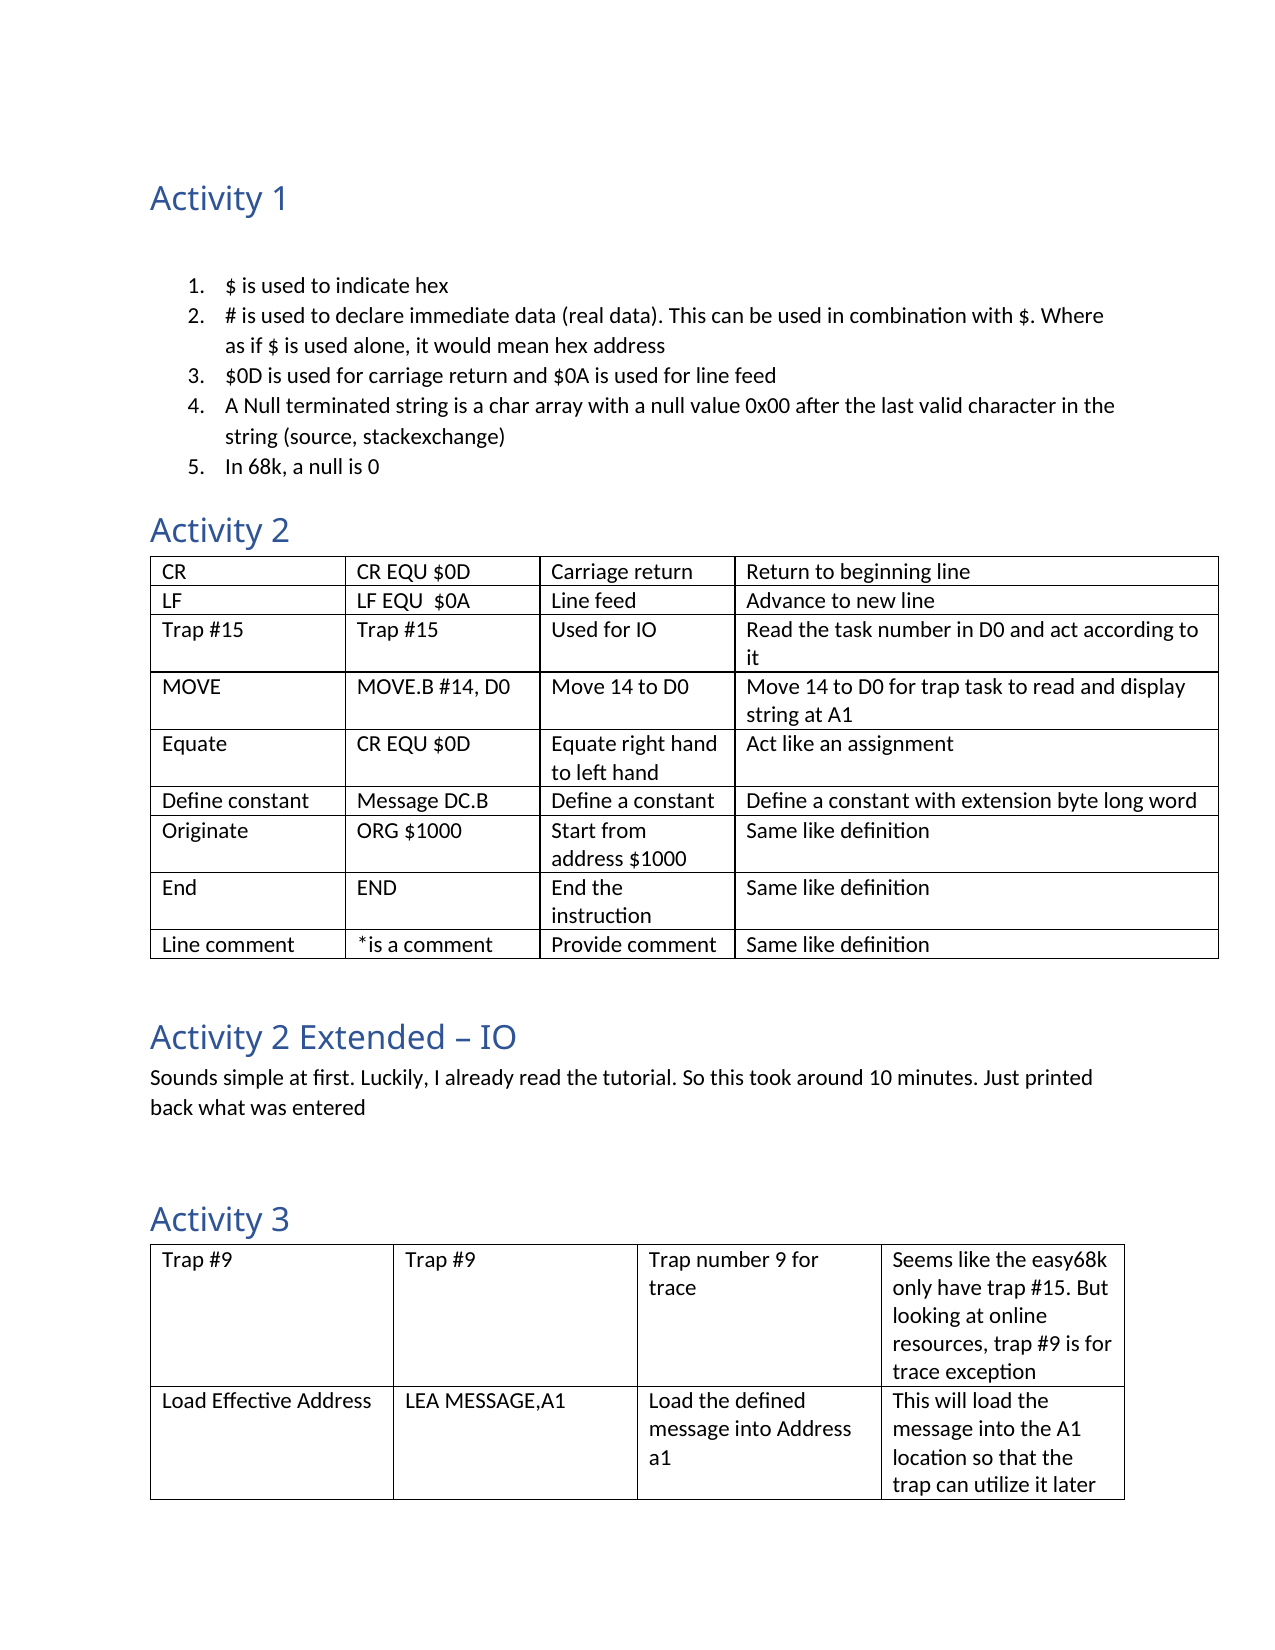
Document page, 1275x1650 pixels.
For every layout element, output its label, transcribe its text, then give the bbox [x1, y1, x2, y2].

table_cell Read the task number in D0 and act according to it [736, 615, 1218, 671]
table_cell *is a comment [346, 930, 539, 958]
table_cell ORG $1000 [346, 816, 539, 872]
table_cell Start from address $1000 [541, 816, 734, 872]
table_cell Same like definition [736, 816, 1218, 872]
table_cell Define a constant with extension byte long word [736, 787, 1218, 815]
table_cell Equate [151, 730, 345, 786]
list $ is used to indicate hex [187, 271, 1125, 299]
subtitle Activity 1 [150, 175, 1125, 220]
table_cell LF EQU $0A [346, 586, 539, 614]
table_header Carriage return [541, 557, 734, 585]
table_cell Used for IO [541, 615, 734, 671]
table_cell This will load the message into the A1 location so that the trap can utilize it later [882, 1387, 1124, 1499]
list $0D is used for carriage return and $0A is used for line feed [187, 361, 1125, 389]
table_cell Provide comment [541, 930, 734, 958]
list # is used to declare immediate data (real data). This can be used in combination with $. Where as if $ is used alone, it would mean hex address [187, 301, 1125, 359]
table_cell Define a constant [541, 787, 734, 815]
table_cell Message DC.B [346, 787, 539, 815]
table_cell Define constant [151, 787, 345, 815]
table_header Trap #9 [394, 1245, 637, 1386]
table_cell Move 14 to D0 for trap task to read and display string at A1 [736, 673, 1218, 728]
list In 68k, a null is 0 [187, 452, 1125, 480]
subtitle Activity 2 [150, 507, 1125, 553]
table_cell END [346, 873, 539, 929]
subtitle Activity 3 [150, 1195, 1125, 1241]
table_header Return to beginning line [736, 557, 1218, 585]
text Sounds simple at first. Luckily, I already read the tutorial. So this took around 10 minutes. Just printed back what was entered [150, 1063, 1125, 1121]
table_cell Load Effective Address [151, 1387, 393, 1499]
table_cell Line feed [541, 586, 734, 614]
table_cell Same like definition [736, 873, 1218, 929]
list A Null terminated string is a char array with a null value 0x00 after the last valid character in the string (source, stackexchange) [187, 392, 1125, 450]
table_header Trap #9 [151, 1245, 393, 1386]
table_cell Advance to new line [736, 586, 1218, 614]
table_header Trap number 9 for trace [638, 1245, 881, 1386]
table_cell Same like definition [736, 930, 1218, 958]
table_cell Equate right hand to left hand [541, 730, 734, 786]
table_cell Trap #15 [151, 615, 345, 671]
table_cell LEA MESSAGE,A1 [394, 1387, 637, 1499]
table_cell LF [151, 586, 345, 614]
table_cell CR EQU $0D [346, 730, 539, 786]
table_header CR EQU $0D [346, 557, 539, 585]
table_cell Originate [151, 816, 345, 872]
table_header CR [151, 557, 345, 585]
table_cell Act like an assignment [736, 730, 1218, 786]
subtitle Activity 2 Extended – IO [150, 1014, 1125, 1059]
table_cell Load the defined message into Address a1 [638, 1387, 881, 1499]
table_cell End the instruction [541, 873, 734, 929]
table_cell Line comment [151, 930, 345, 958]
table_cell Move 14 to D0 [541, 673, 734, 728]
table_cell MOVE.B #14, D0 [346, 673, 539, 728]
table_cell Trap #15 [346, 615, 539, 671]
table_header Seems like the easy68k only have trap #15. But looking at online resources, trap #9 is for trace exception [882, 1245, 1124, 1386]
table_cell MOVE [151, 673, 345, 728]
table_cell End [151, 873, 345, 929]
